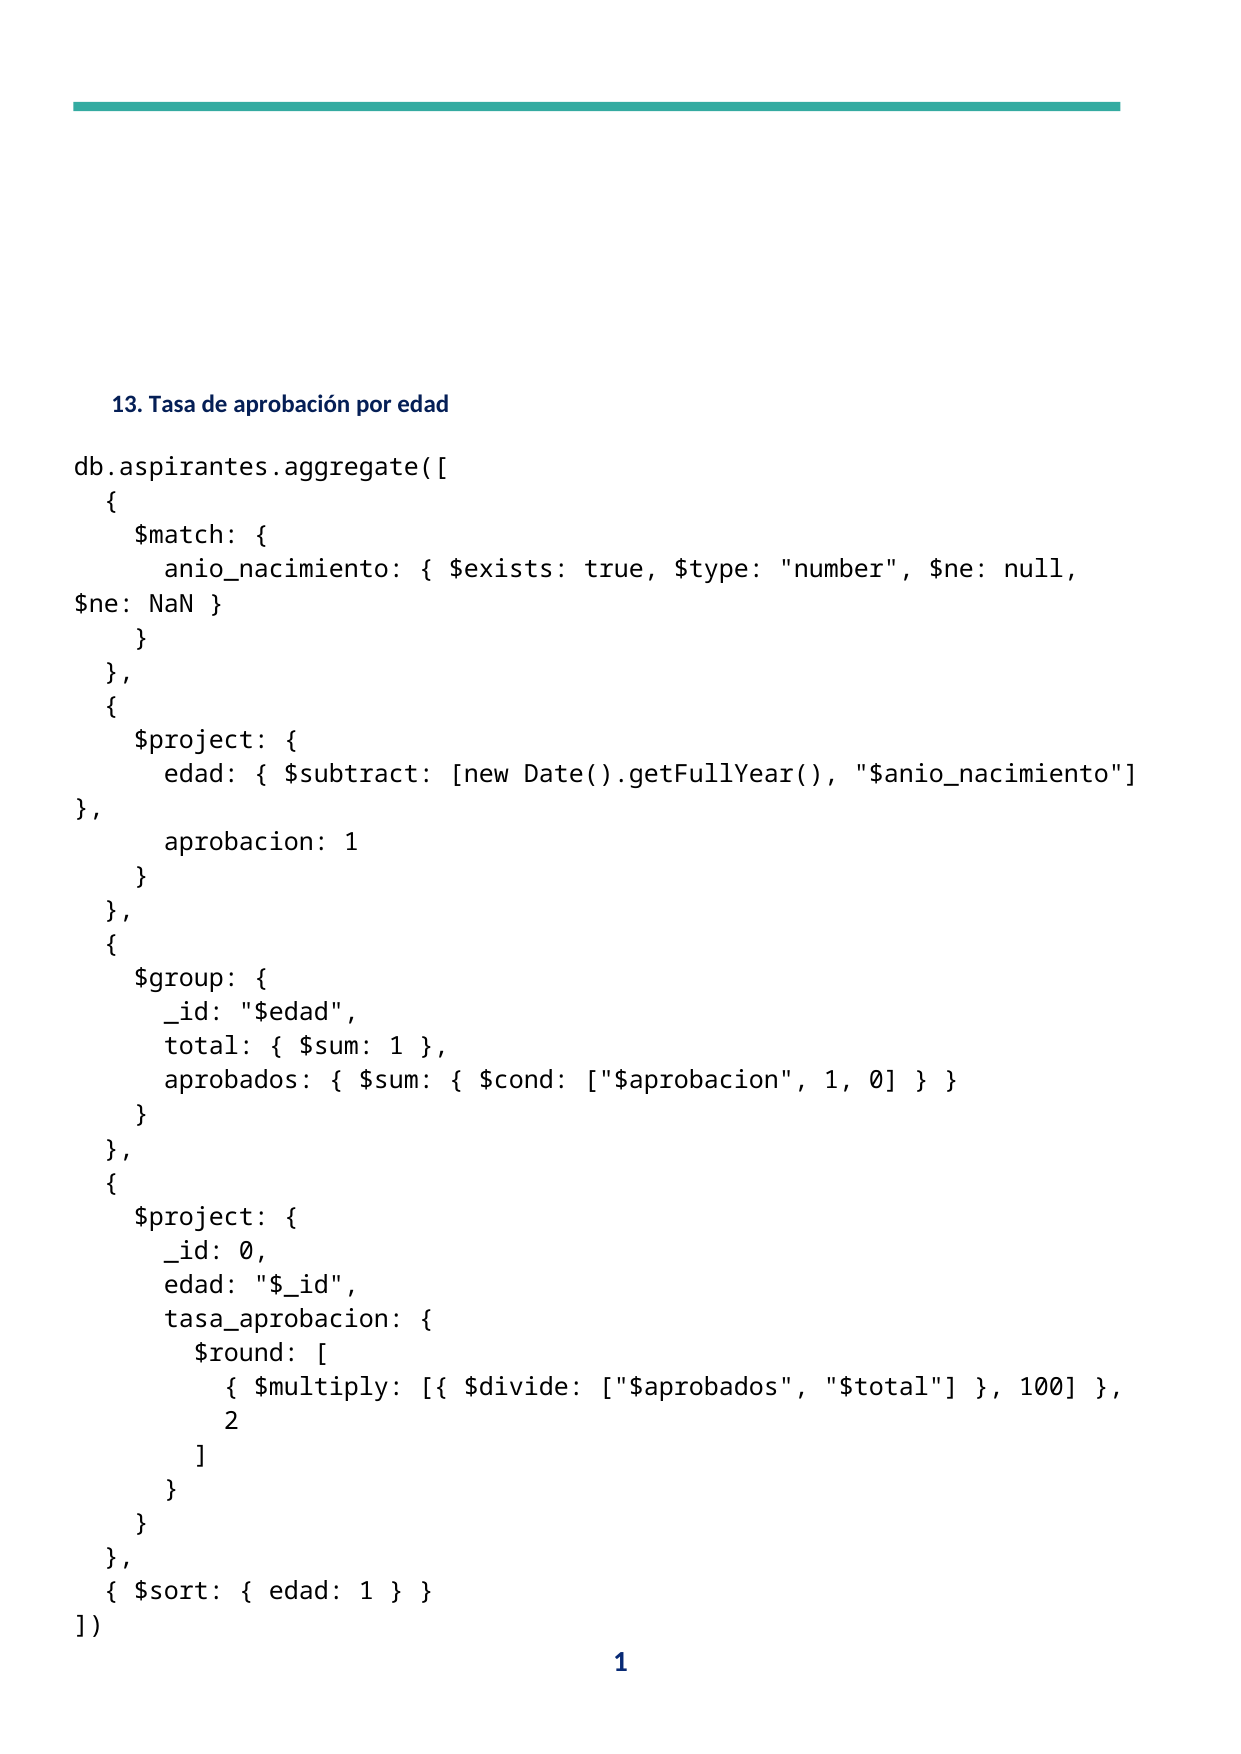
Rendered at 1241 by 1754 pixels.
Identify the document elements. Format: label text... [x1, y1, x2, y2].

text $project: { [74, 721, 1152, 756]
text $match: { [74, 517, 1152, 551]
text ]) [74, 1607, 1152, 1641]
text 2 [74, 1403, 1152, 1437]
text edad: { $subtract: [new Date().getFullYear(), "$anio_nacimiento"] }, [74, 756, 1152, 824]
text anio_nacimiento: { $exists: true, $type: "number", $ne: null, $ne: NaN } [74, 551, 1152, 619]
text $group: { [74, 960, 1152, 994]
text $project: { [74, 1198, 1152, 1232]
text _id: 0, [74, 1232, 1152, 1266]
text } [74, 1096, 1152, 1130]
text db.aspirantes.aggregate([ [74, 449, 1152, 483]
text }, [74, 653, 1152, 687]
text { $sort: { edad: 1 } } [74, 1573, 1152, 1607]
text { [74, 926, 1152, 960]
text { [74, 1164, 1152, 1198]
text { [74, 483, 1152, 517]
text } [74, 1471, 1152, 1505]
text ] [74, 1437, 1152, 1471]
text _id: "$edad", [74, 994, 1152, 1028]
text } [74, 858, 1152, 892]
text } [74, 619, 1152, 653]
text }, [74, 1539, 1152, 1573]
text tasa_aprobacion: { [74, 1301, 1152, 1334]
text } [74, 1505, 1152, 1539]
text }, [74, 1130, 1152, 1164]
text edad: "$_id", [74, 1266, 1152, 1301]
text aprobacion: 1 [74, 824, 1152, 858]
list Tasa de aprobación por edad [111, 388, 1152, 418]
text aprobados: { $sum: { $cond: ["$aprobacion", 1, 0] } } [74, 1062, 1152, 1096]
text { $multiply: [{ $divide: ["$aprobados", "$total"] }, 100] }, [74, 1369, 1152, 1403]
text }, [74, 892, 1152, 926]
text { [74, 687, 1152, 721]
text $round: [ [74, 1334, 1152, 1369]
text total: { $sum: 1 }, [74, 1028, 1152, 1062]
